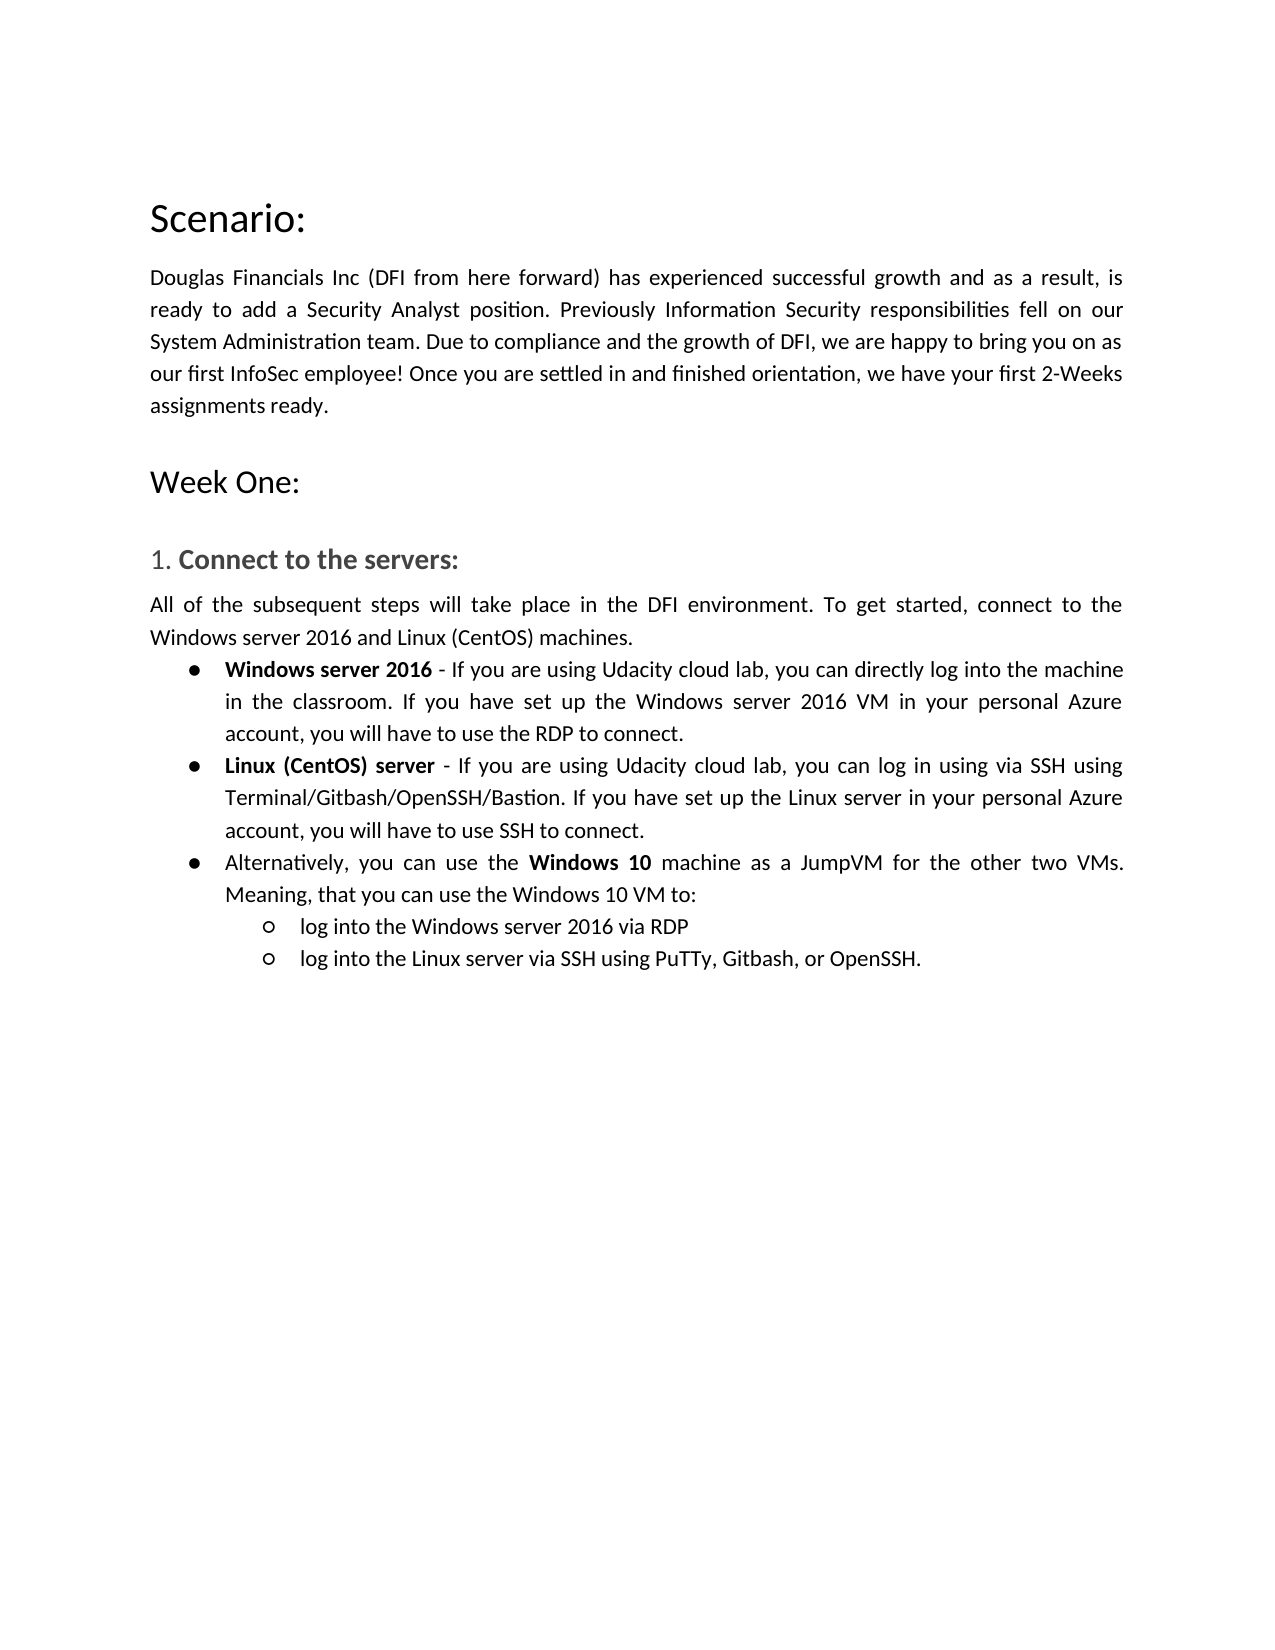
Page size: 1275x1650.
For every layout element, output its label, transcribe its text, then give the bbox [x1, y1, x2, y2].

text All of the subsequent steps will take place in the DFI environment. To get started, connect to the Windows server 2016 and Linux (CentOS) machines. [150, 590, 1125, 651]
subtitle 1. Connect to the servers: [150, 541, 1125, 577]
list log into the Linux server via SSH using PuTTy, Gitbash, or OpenSSH. [262, 944, 1125, 972]
subtitle Week One: [150, 461, 1125, 502]
subtitle Scenario: [150, 192, 1125, 242]
list log into the Windows server 2016 via RDP [262, 912, 1125, 940]
text Douglas Financials Inc (DFI from here forward) has experienced successful growth and as a result, is ready to add a Security Analyst position. Previously Information Security responsibilities fell on our System Administration team. Due to compliance and the growth of DFI, we are happy to bring you on as our first InfoSec employee! Once you are settled in and finished orientation, we have your first 2-Weeks assignments ready. [150, 263, 1125, 419]
list Windows server 2016 - If you are using Udacity cloud lab, you can directly log into the machine in the classroom. If you have set up the Windows server 2016 VM in your personal Azure account, you will have to use the RDP to connect. [187, 655, 1125, 747]
list Alternatively, you can use the Windows 10 machine as a JumpVM for the other two VMs. Meaning, that you can use the Windows 10 VM to: [187, 848, 1125, 908]
list Linux (CentOS) server - If you are using Udacity cloud lab, you can log in using via SSH using Terminal/Gitbash/OpenSSH/Bastion. If you have set up the Linux server in your personal Azure account, you will have to use SSH to connect. [187, 751, 1125, 844]
